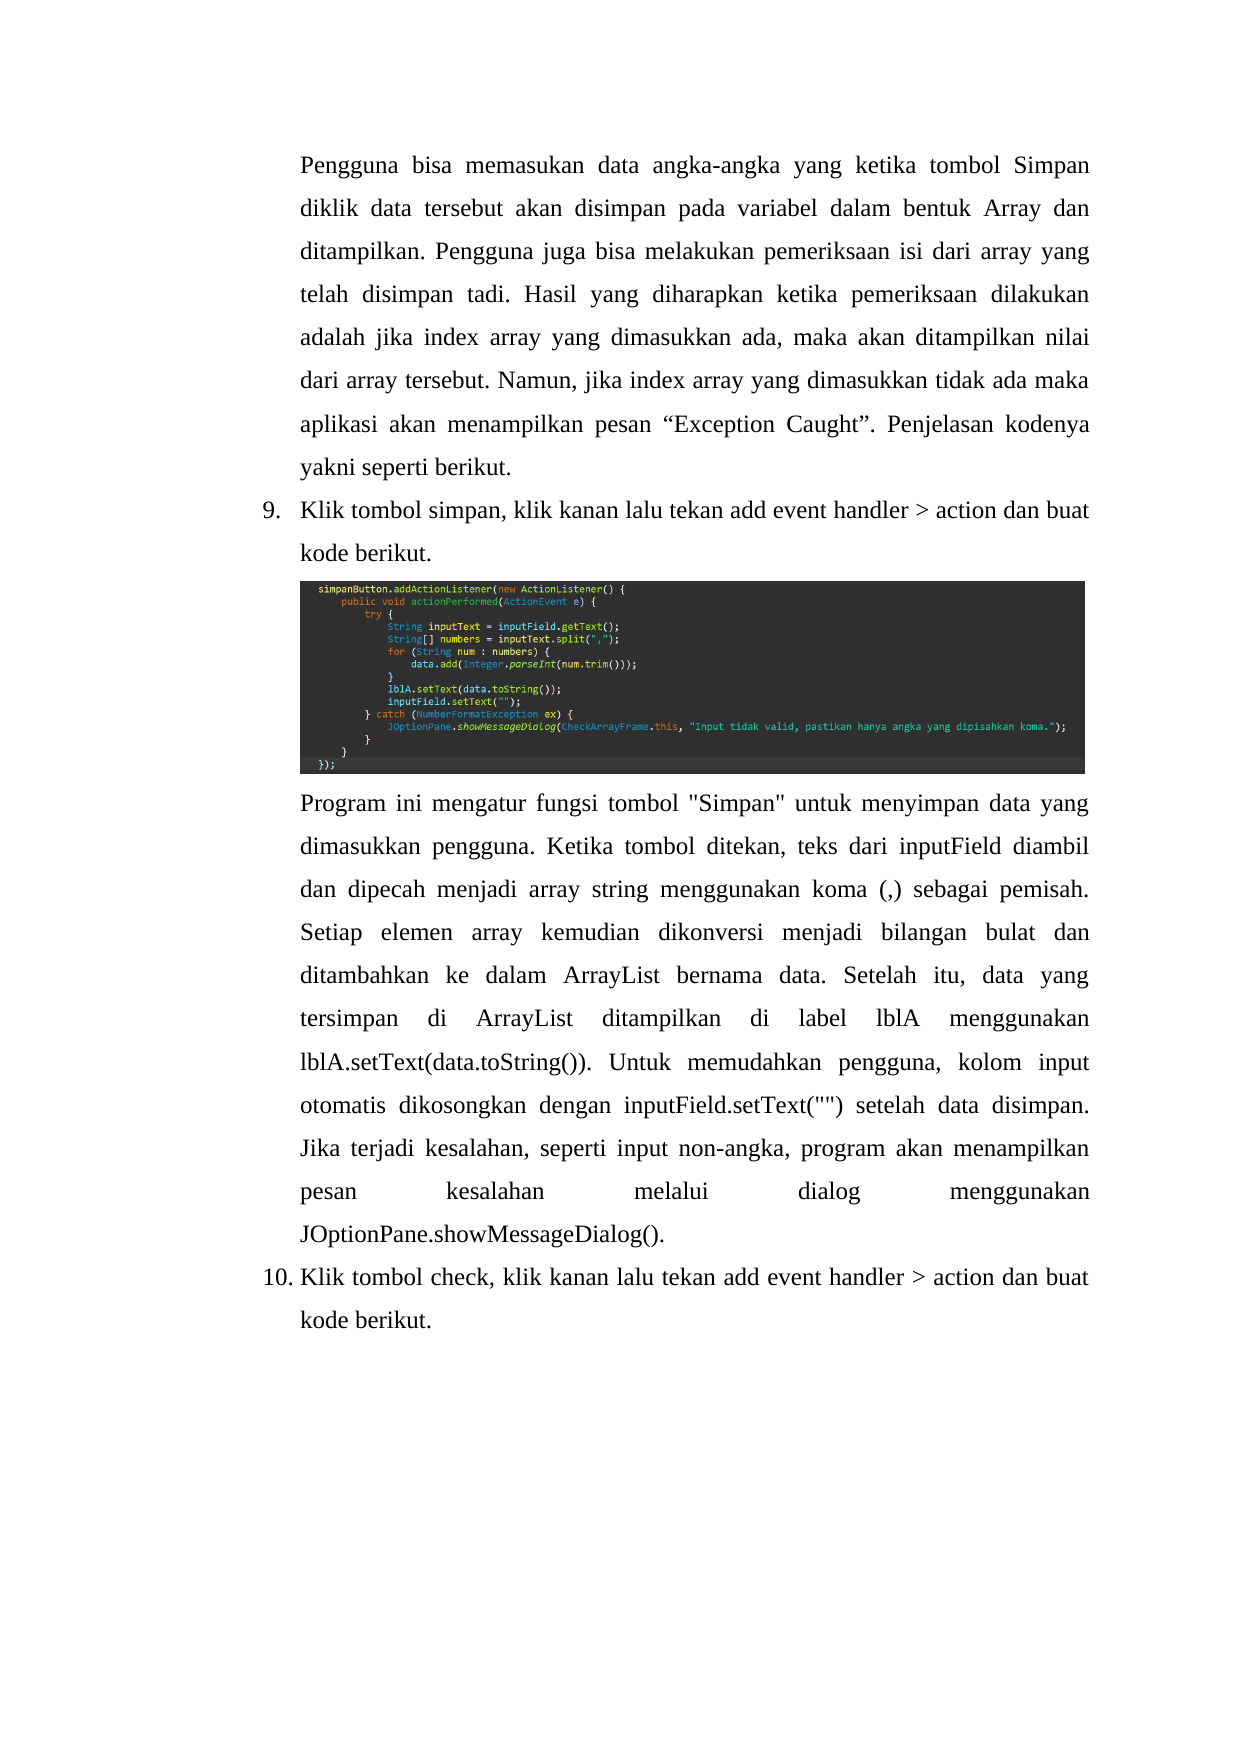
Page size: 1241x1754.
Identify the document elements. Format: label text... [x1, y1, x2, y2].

picture [300, 581, 1085, 774]
list Program ini mengatur fungsi tombol "Simpan" untuk menyimpan data yang dimasukkan pengguna. Ketika tombol ditekan, teks dari inputField diambil dan dipecah menjadi array string menggunakan koma (,) sebagai pemisah. Setiap elemen array kemudian dikonversi menjadi bilangan bulat dan ditambahkan ke dalam ArrayList bernama data. Setelah itu, data yang tersimpan di ArrayList ditampilkan di label lblA menggunakan lblA.setText(data.toString()). Untuk memudahkan pengguna, kolom input otomatis dikosongkan dengan inputField.setText("") setelah data disimpan. Jika terjadi kesalahan, seperti input non-angka, program akan menampilkan pesan kesalahan melalui dialog menggunakan JOptionPane.showMessageDialog(). [300, 788, 1090, 1248]
list Pengguna bisa memasukan data angka-angka yang ketika tombol Simpan diklik data tersebut akan disimpan pada variabel dalam bentuk Array dan ditampilkan. Pengguna juga bisa melakukan pemeriksaan isi dari array yang telah disimpan tadi. Hasil yang diharapkan ketika pemeriksaan dilakukan adalah jika index array yang dimasukkan ada, maka akan ditampilkan nilai dari array tersebut. Namun, jika index array yang dimasukkan tidak ada maka aplikasi akan menampilkan pesan “Exception Caught”. Penjelasan kodenya yakni seperti berikut. [300, 150, 1090, 481]
list Klik tombol simpan, klik kanan lalu tekan add event handler > action dan buat kode berikut. [262, 495, 1090, 567]
list Klik tombol check, klik kanan lalu tekan add event handler > action dan buat kode berikut. [262, 1262, 1090, 1334]
